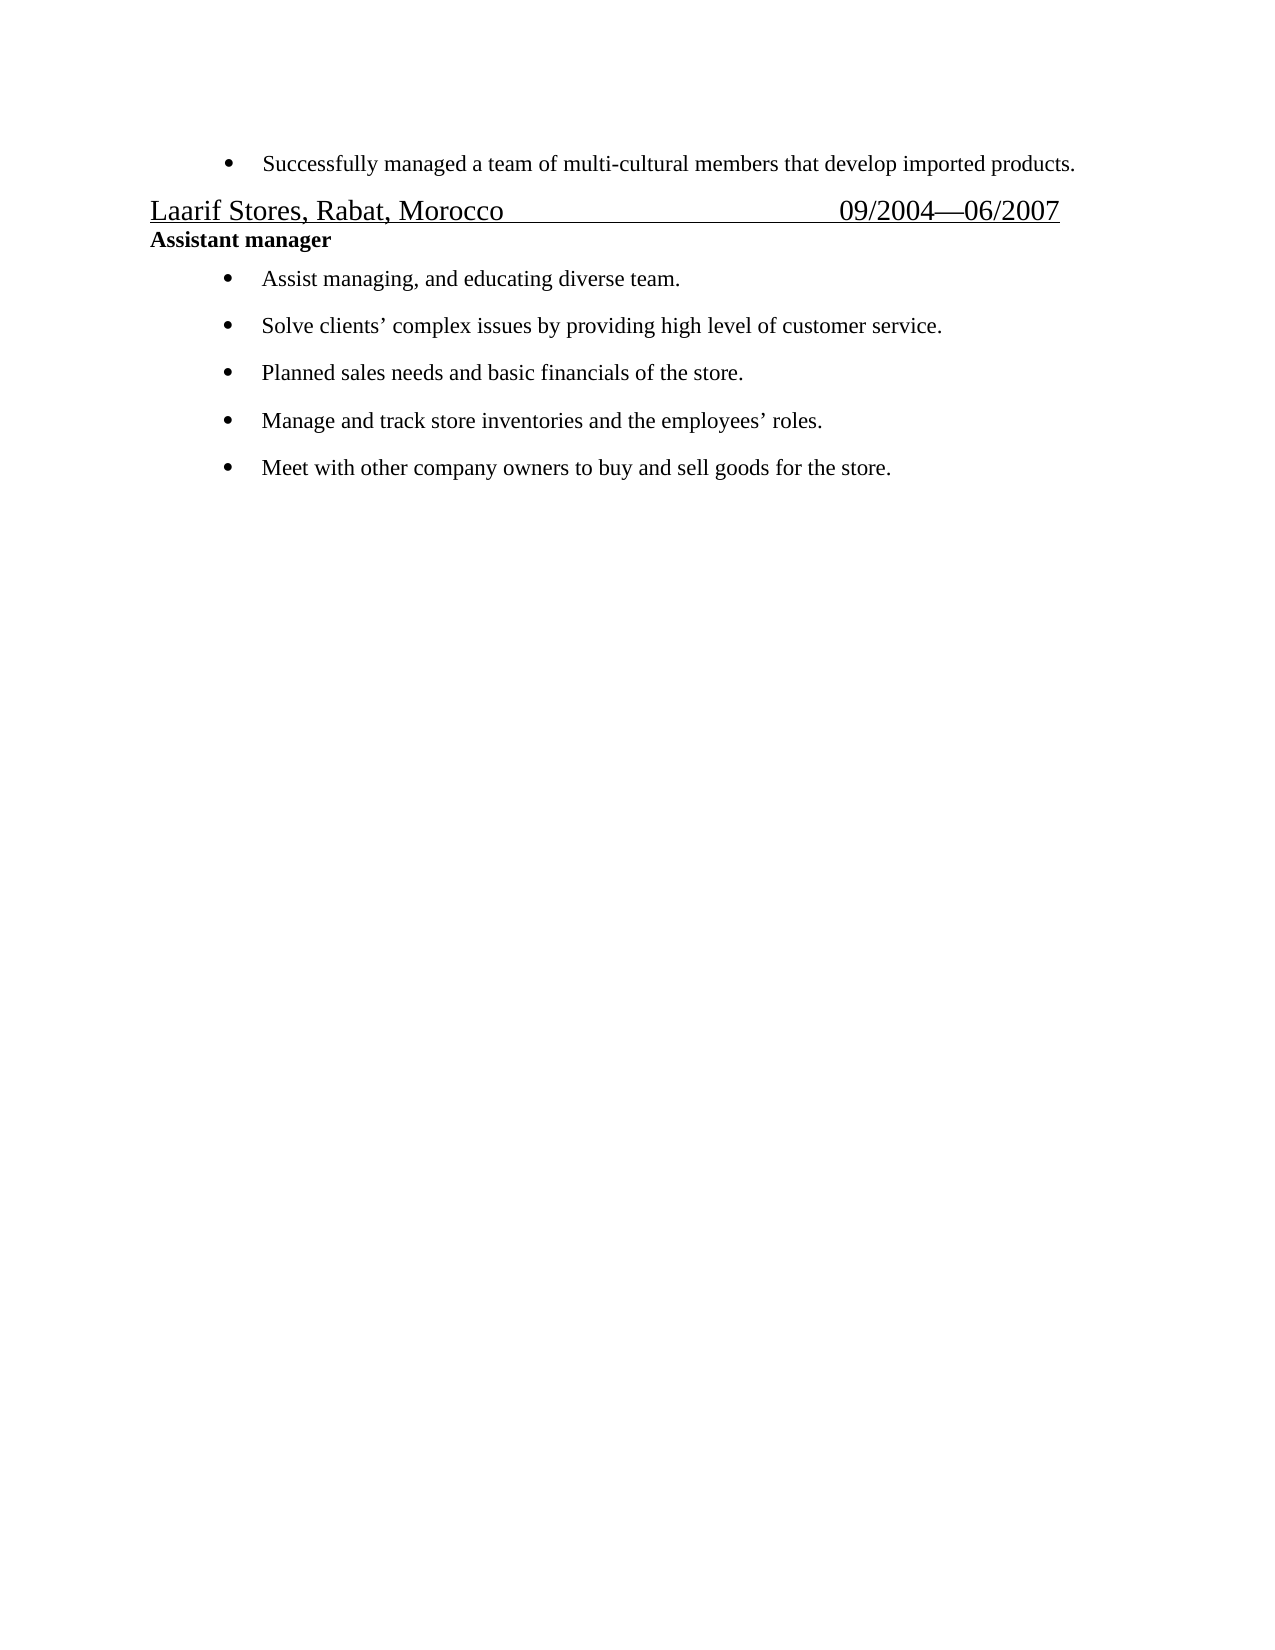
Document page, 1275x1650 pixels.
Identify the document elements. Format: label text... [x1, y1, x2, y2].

list Assist managing, and educating diverse team. [224, 265, 1125, 291]
text Laarif Stores, Rabat, Morocco 09/2004—06/2007 Assistant manager [150, 193, 1125, 253]
list Successfully managed a team of multi-cultural members that develop imported products. [225, 150, 1125, 176]
list Planned sales needs and basic financials of the store. [224, 359, 1125, 386]
list Meet with other company owners to buy and sell goods for the store. [224, 454, 1125, 480]
list Solve clients’ complex issues by providing high level of customer service. [224, 312, 1125, 339]
list Manage and track store inventories and the employees’ roles. [224, 407, 1125, 433]
